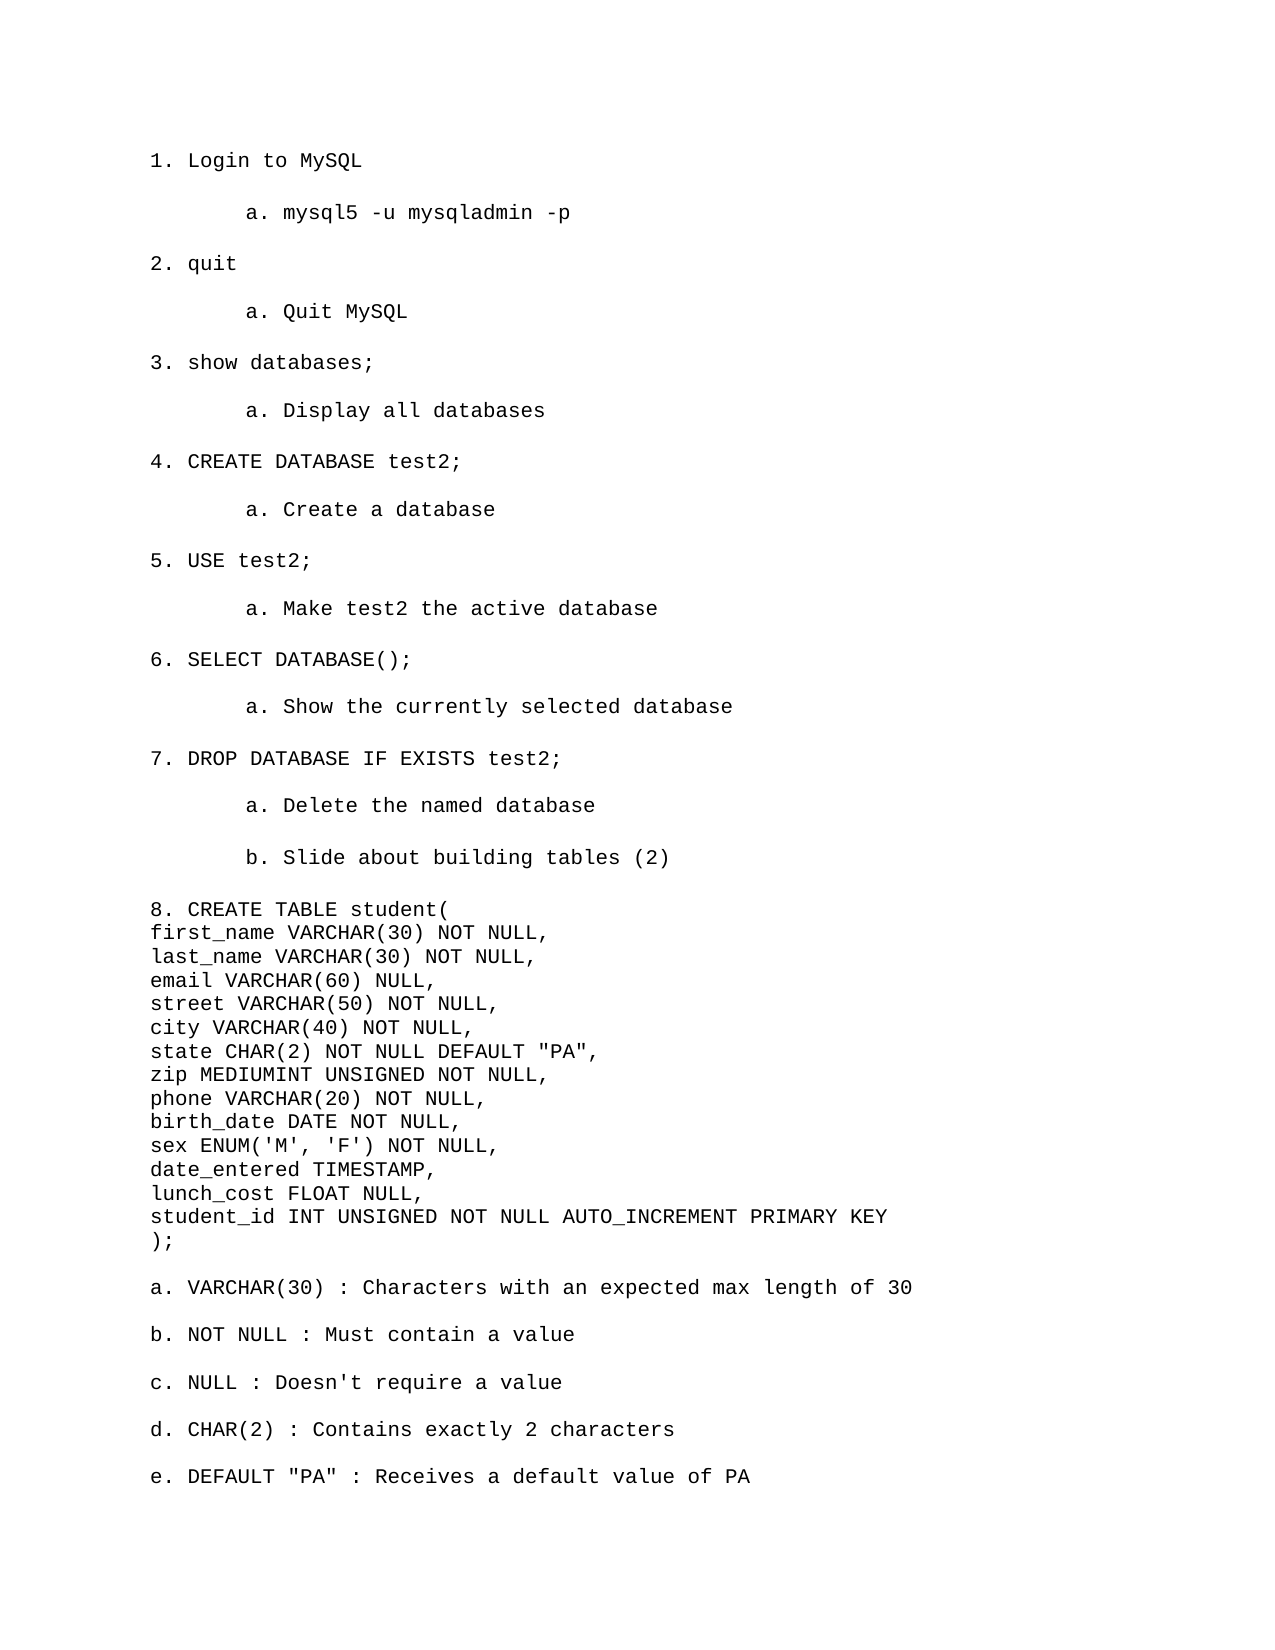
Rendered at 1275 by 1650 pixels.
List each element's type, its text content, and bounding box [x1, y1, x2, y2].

text 3. show databases; [150, 352, 1125, 376]
text d. CHAR(2) : Contains exactly 2 characters [150, 1419, 1125, 1443]
text last_name VARCHAR(30) NOT NULL, [150, 946, 1125, 970]
text b. Slide about building tables (2) [150, 847, 1125, 871]
text first_name VARCHAR(30) NOT NULL, [150, 922, 1125, 946]
text 4. CREATE DATABASE test2; [150, 451, 1125, 475]
text a. mysql5 -u mysqladmin -p [150, 202, 1125, 225]
text e. DEFAULT "PA" : Receives a default value of PA [150, 1466, 1125, 1490]
text a. Quit MySQL [150, 301, 1125, 324]
text 1. Login to MySQL [150, 150, 1125, 174]
text a. Display all databases [150, 399, 1125, 423]
text city VARCHAR(40) NOT NULL, [150, 1017, 1125, 1041]
text a. VARCHAR(30) : Characters with an expected max length of 30 [150, 1277, 1125, 1301]
text a. Delete the named database [150, 795, 1125, 819]
text b. NOT NULL : Must contain a value [150, 1324, 1125, 1348]
text a. Create a database [150, 498, 1125, 522]
text 8. CREATE TABLE student( [150, 899, 1125, 922]
text birth_date DATE NOT NULL, [150, 1112, 1125, 1135]
text student_id INT UNSIGNED NOT NULL AUTO_INCREMENT PRIMARY KEY [150, 1206, 1125, 1230]
text phone VARCHAR(20) NOT NULL, [150, 1088, 1125, 1112]
text a. Make test2 the active database [150, 597, 1125, 621]
text 5. USE test2; [150, 550, 1125, 574]
text 6. SELECT DATABASE(); [150, 649, 1125, 673]
text state CHAR(2) NOT NULL DEFAULT "PA", [150, 1041, 1125, 1064]
text a. Show the currently selected database [150, 696, 1125, 720]
text date_entered TIMESTAMP, [150, 1159, 1125, 1182]
text zip MEDIUMINT UNSIGNED NOT NULL, [150, 1064, 1125, 1088]
text c. NULL : Doesn't require a value [150, 1372, 1125, 1395]
text sex ENUM('M', 'F') NOT NULL, [150, 1135, 1125, 1159]
text 2. quit [150, 253, 1125, 277]
text email VARCHAR(60) NULL, [150, 970, 1125, 993]
text ); [150, 1230, 1125, 1253]
text 7. DROP DATABASE IF EXISTS test2; [150, 748, 1125, 772]
text lunch_cost FLOAT NULL, [150, 1182, 1125, 1206]
text street VARCHAR(50) NOT NULL, [150, 993, 1125, 1017]
